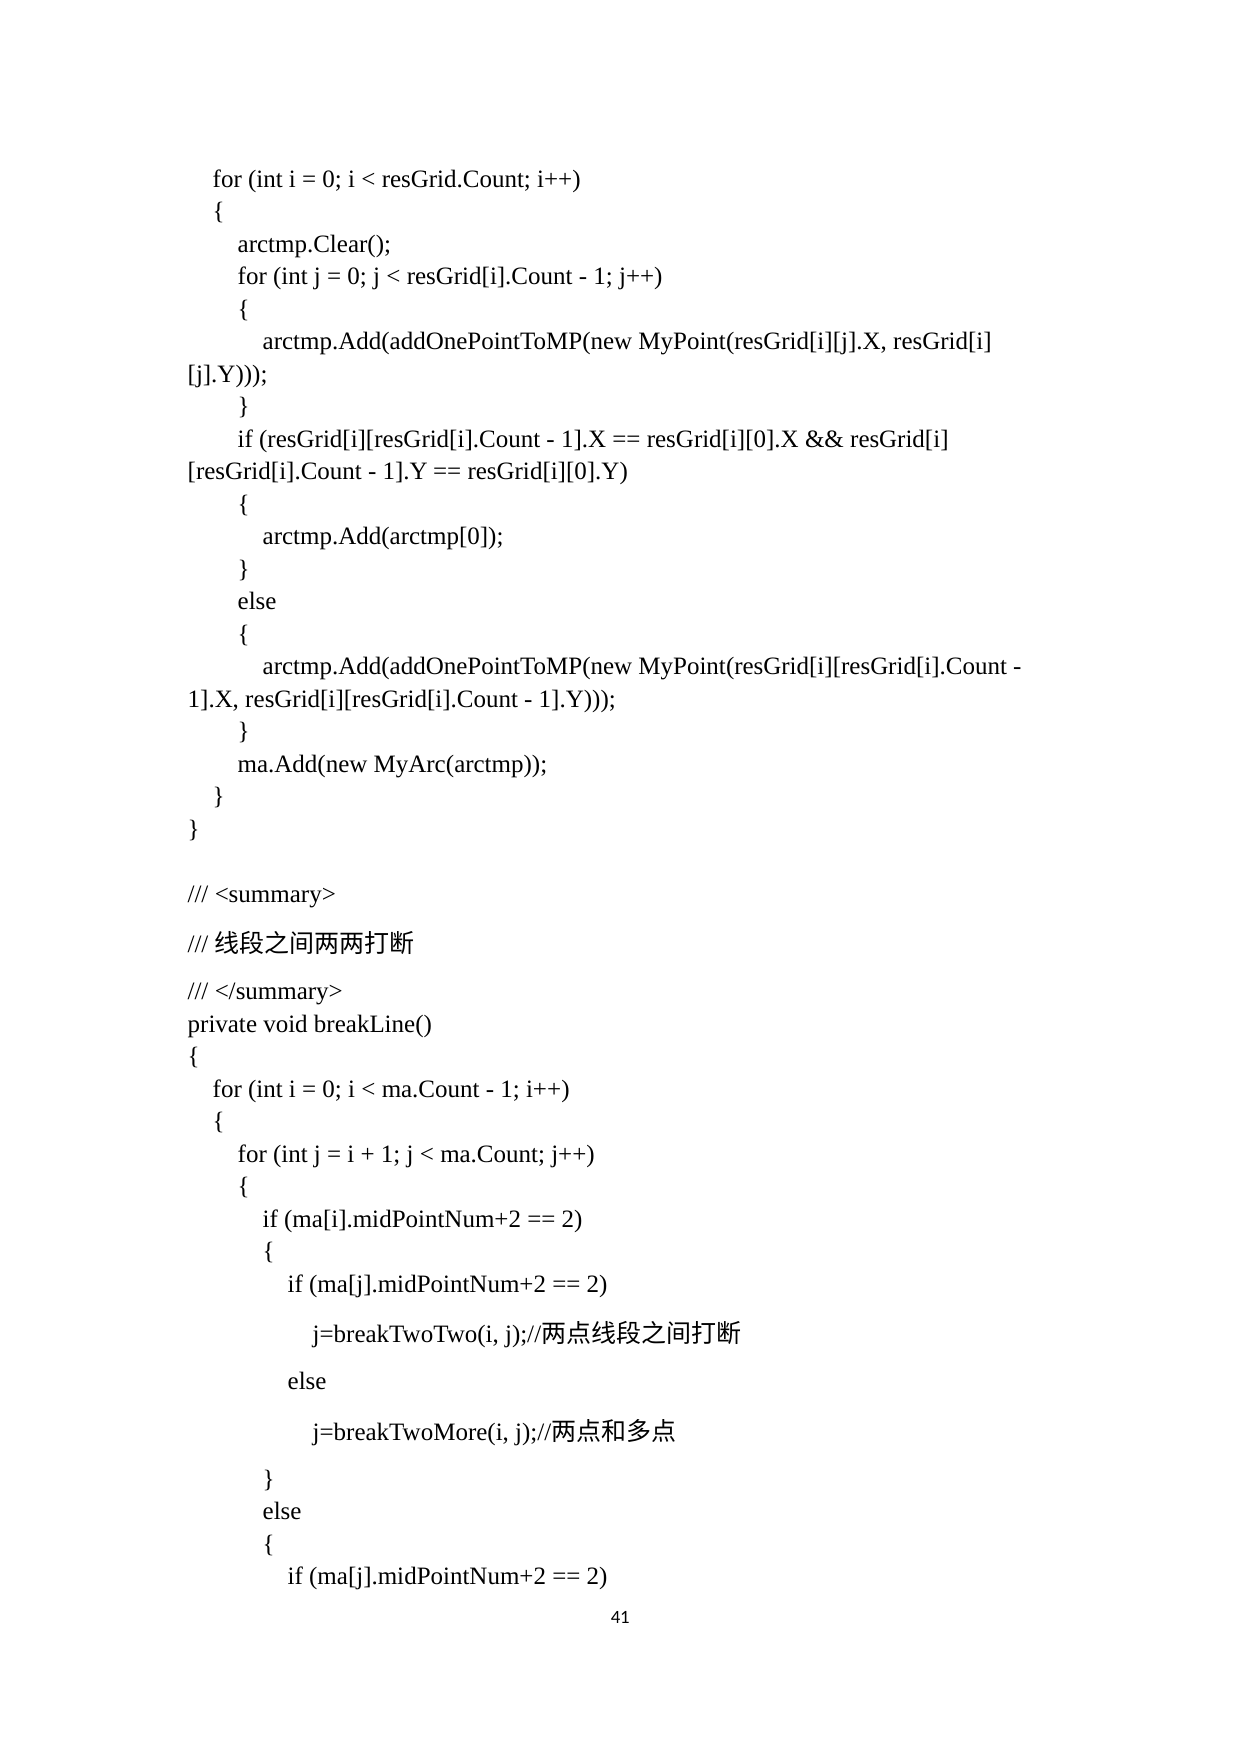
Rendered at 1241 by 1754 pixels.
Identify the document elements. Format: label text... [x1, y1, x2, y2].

text /// <summary> [187, 877, 1053, 909]
text /// 线段之间两两打断 [187, 909, 1053, 974]
text ma.Add(new MyArc(arctmp)); [187, 747, 1053, 779]
text j=breakTwoMore(i, j);//两点和多点 [187, 1397, 1053, 1462]
text if (ma[j].midPointNum+2 == 2) [187, 1559, 1053, 1592]
text { [187, 194, 1053, 227]
text else [187, 584, 1053, 617]
text for (int j = 0; j < resGrid[i].Count - 1; j++) [187, 259, 1053, 292]
text j=breakTwoTwo(i, j);//两点线段之间打断 [187, 1299, 1053, 1364]
text for (int i = 0; i < ma.Count - 1; i++) [187, 1072, 1053, 1104]
text { [187, 1104, 1053, 1137]
text else [187, 1494, 1053, 1527]
text arctmp.Clear(); [187, 227, 1053, 259]
text else [187, 1364, 1053, 1397]
text { [187, 1169, 1053, 1202]
text { [187, 1234, 1053, 1267]
text if (ma[i].midPointNum+2 == 2) [187, 1202, 1053, 1234]
text { [187, 487, 1053, 519]
text { [187, 1039, 1053, 1072]
text } [187, 389, 1053, 422]
text { [187, 617, 1053, 649]
text { [187, 1527, 1053, 1559]
text arctmp.Add(addOnePointToMP(new MyPoint(resGrid[i][resGrid[i].Count - 1].X, resGrid[i][resGrid[i].Count - 1].Y))); [187, 649, 1053, 714]
text } [187, 779, 1053, 812]
text } [187, 1462, 1053, 1494]
text arctmp.Add(arctmp[0]); [187, 519, 1053, 552]
text for (int i = 0; i < resGrid.Count; i++) [187, 162, 1053, 194]
text if (ma[j].midPointNum+2 == 2) [187, 1267, 1053, 1299]
text } [187, 812, 1053, 844]
text } [187, 714, 1053, 747]
text /// </summary> [187, 974, 1053, 1007]
text if (resGrid[i][resGrid[i].Count - 1].X == resGrid[i][0].X && resGrid[i][resGrid[i].Count - 1].Y == resGrid[i][0].Y) [187, 422, 1053, 487]
text arctmp.Add(addOnePointToMP(new MyPoint(resGrid[i][j].X, resGrid[i][j].Y))); [187, 324, 1053, 389]
text for (int j = i + 1; j < ma.Count; j++) [187, 1137, 1053, 1169]
text { [187, 292, 1053, 324]
text } [187, 552, 1053, 584]
text private void breakLine() [187, 1007, 1053, 1039]
